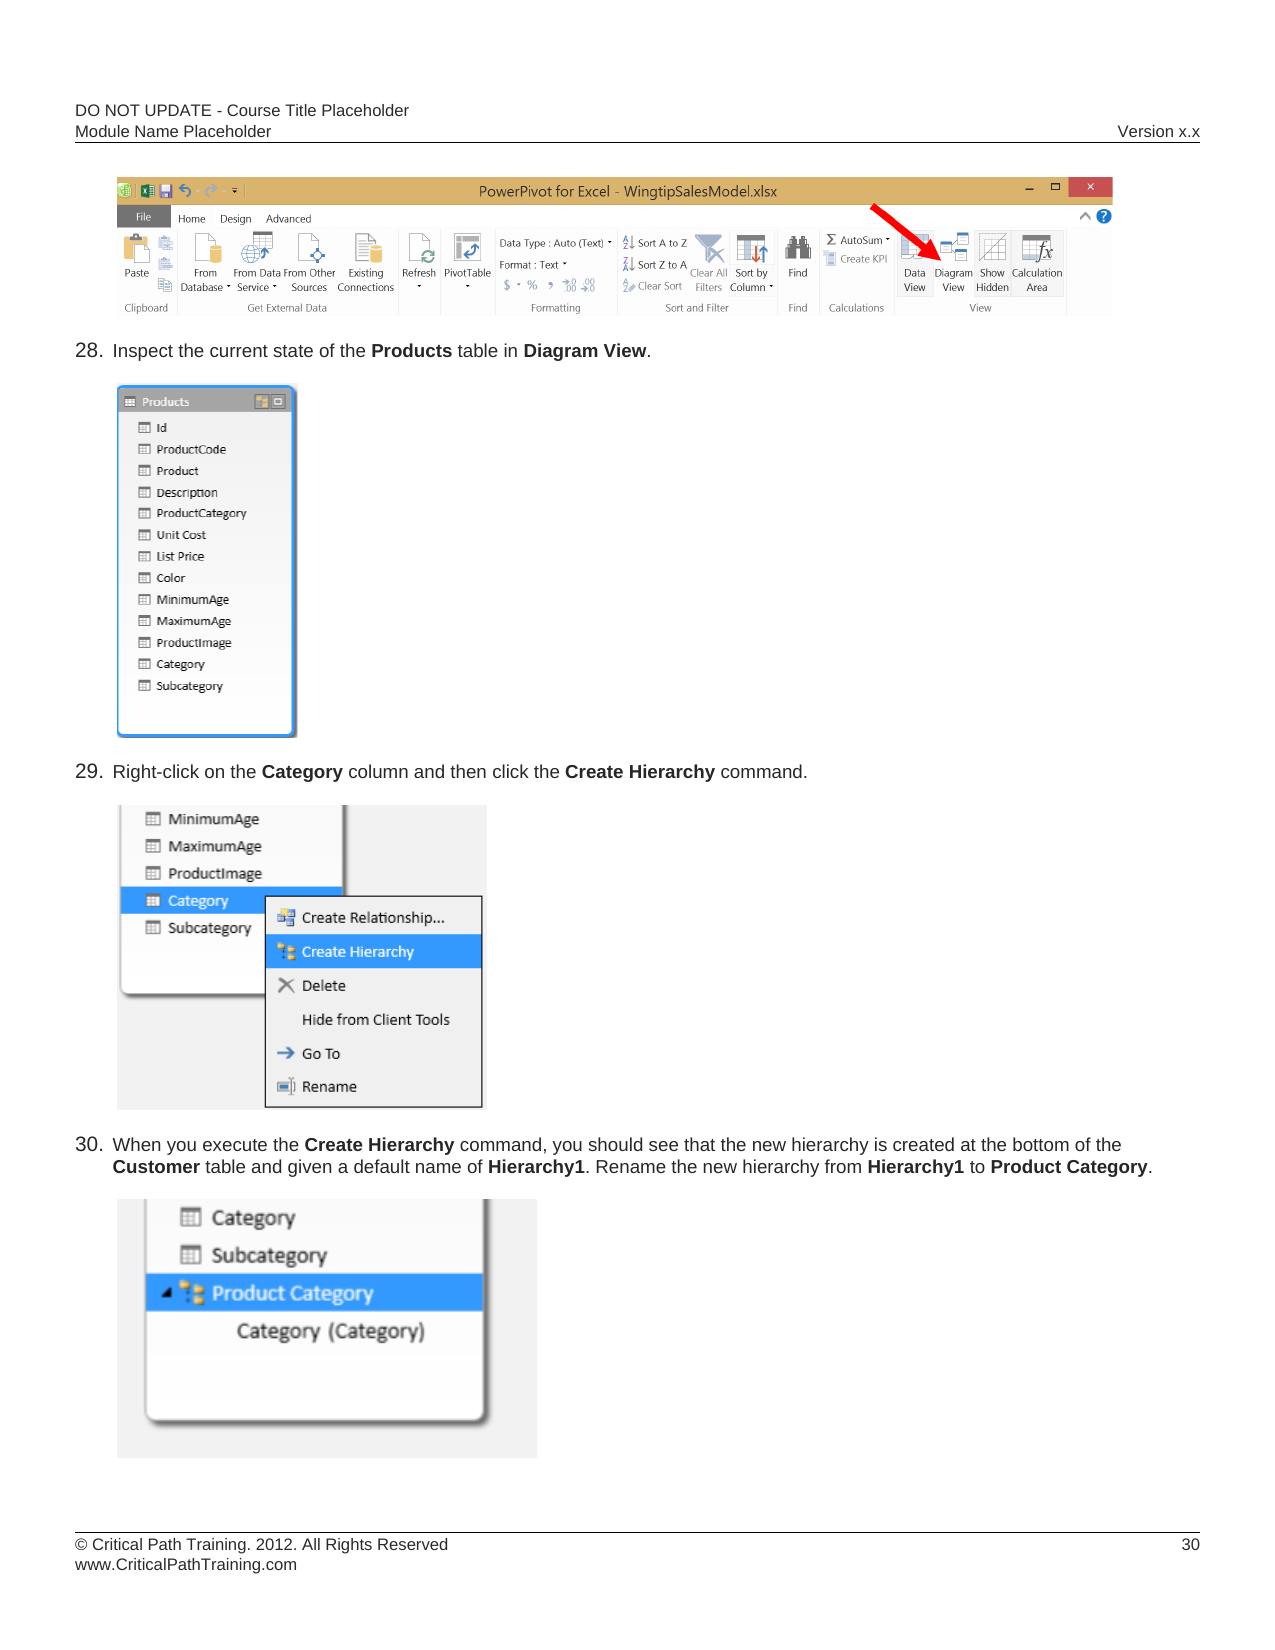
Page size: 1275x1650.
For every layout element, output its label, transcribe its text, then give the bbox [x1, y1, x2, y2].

text Right-click on the Category column and then click the Create Hierarchy command. [75, 759, 1200, 783]
text When you execute the Create Hierarchy command, you should see that the new hierarchy is created at the bottom of the Customer table and given a default name of Hierarchy1. Rename the new hierarchy from Hierarchy1 to Product Category. [75, 1132, 1200, 1177]
text Inspect the current state of the Products table in Diagram View. [75, 338, 1200, 362]
picture [117, 805, 487, 1110]
picture [117, 1199, 537, 1458]
picture [117, 177, 1113, 316]
picture [117, 383, 298, 738]
